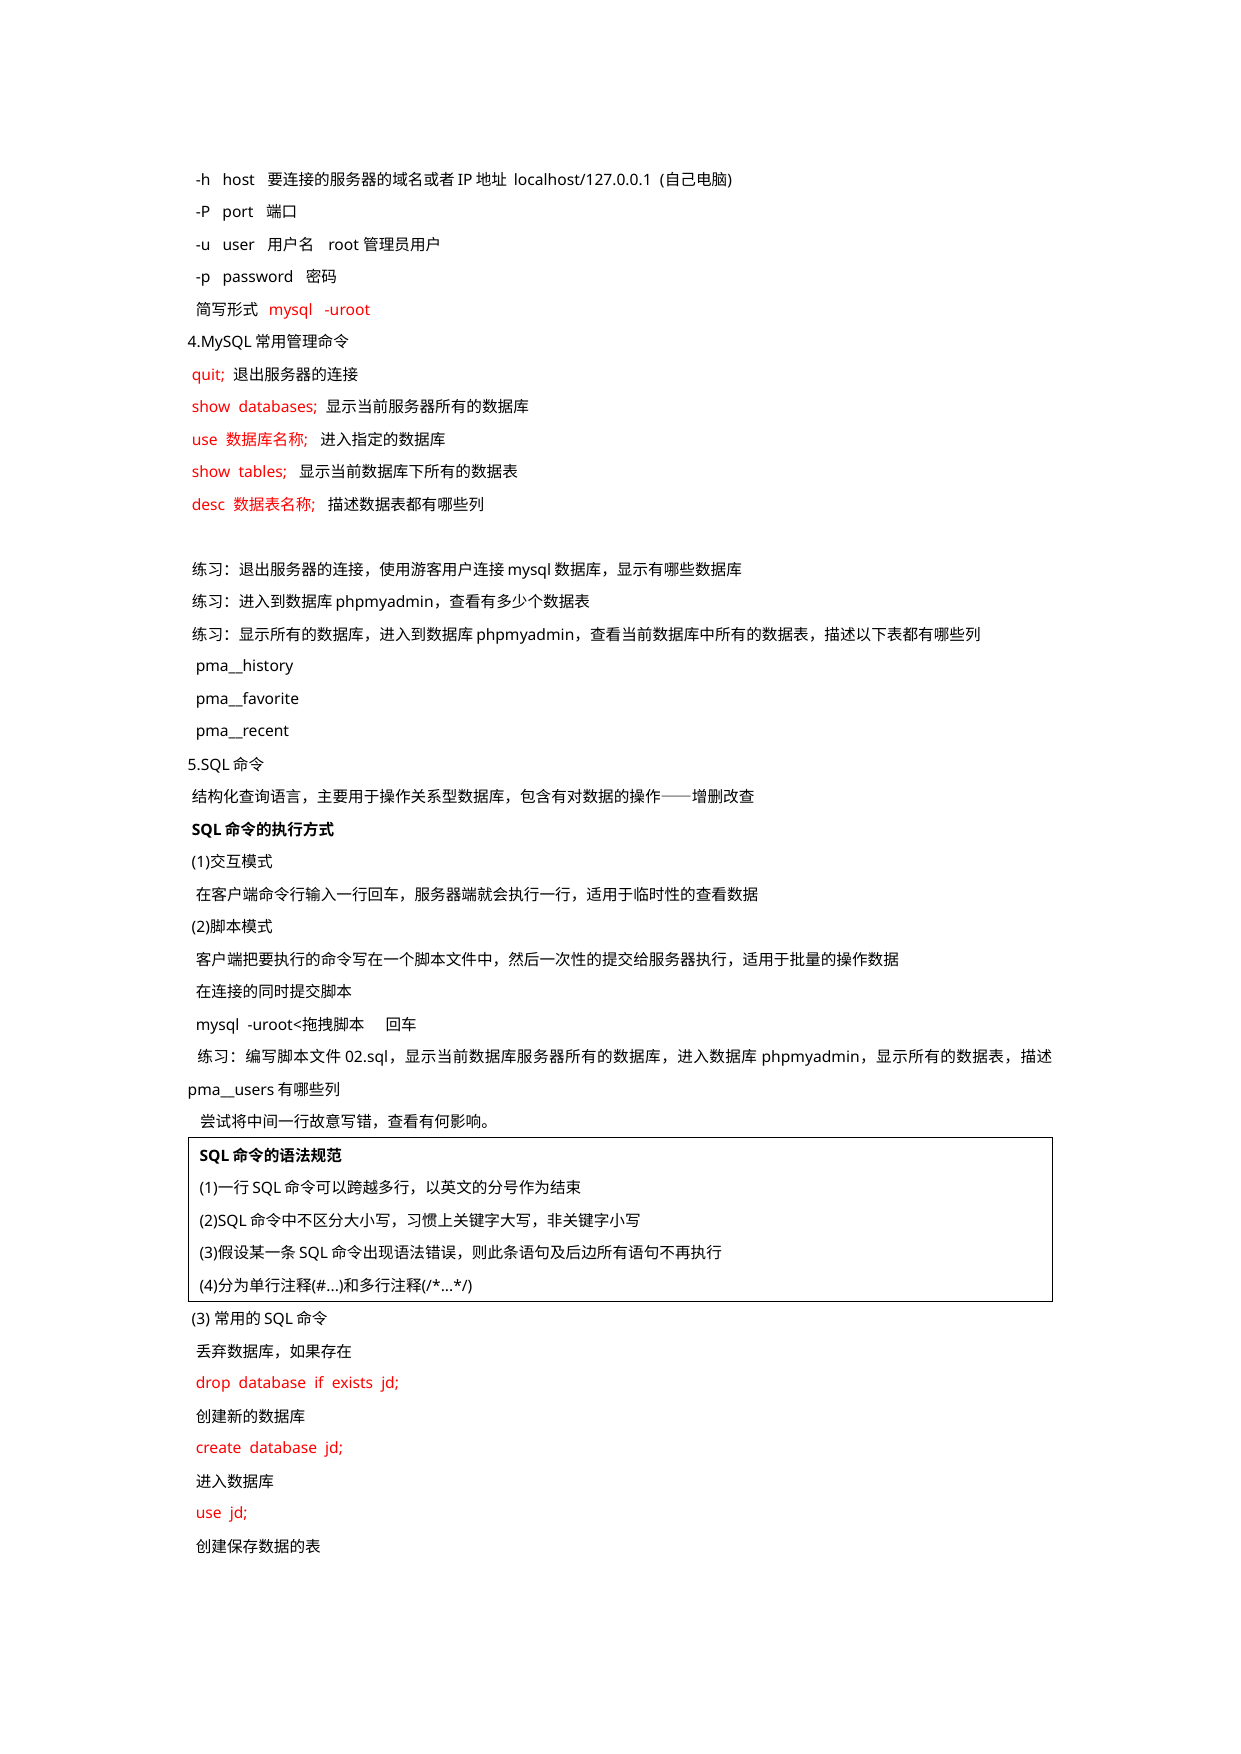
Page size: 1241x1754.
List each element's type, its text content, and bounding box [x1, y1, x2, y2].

text drop database if exists jd; [187, 1367, 1053, 1399]
text 练习：编写脚本文件02.sql，显示当前数据库服务器所有的数据库，进入数据库phpmyadmin，显示所有的数据表，描述pma__users有哪些列 [187, 1039, 1053, 1104]
text 客户端把要执行的命令写在一个脚本文件中，然后一次性的提交给服务器执行，适用于批量的操作数据 [187, 942, 1053, 974]
text use jd; [187, 1497, 1053, 1529]
text 练习：退出服务器的连接，使用游客用户连接mysql数据库，显示有哪些数据库 [187, 552, 1053, 584]
text 简写形式 mysql -uroot [187, 292, 1053, 324]
text pma__history [187, 649, 1053, 682]
text 结构化查询语言，主要用于操作关系型数据库，包含有对数据的操作——增删改查 [187, 779, 1053, 812]
text 创建新的数据库 [187, 1399, 1053, 1432]
text 创建保存数据的表 [187, 1529, 1053, 1562]
text show tables; 显示当前数据库下所有的数据表 [187, 454, 1053, 487]
text SQL命令的执行方式 [187, 812, 1053, 844]
text -u user 用户名 root 管理员用户 [187, 227, 1053, 259]
text 在客户端命令行输入一行回车，服务器端就会执行一行，适用于临时性的查看数据 [187, 877, 1053, 909]
text -p password 密码 [187, 259, 1053, 292]
text 4.MySQL常用管理命令 [187, 324, 1053, 357]
text (2)脚本模式 [187, 909, 1053, 942]
text quit; 退出服务器的连接 [187, 357, 1053, 389]
text 5.SQL命令 [187, 747, 1053, 779]
text use 数据库名称; 进入指定的数据库 [187, 422, 1053, 454]
text 练习：显示所有的数据库，进入到数据库phpmyadmin，查看当前数据库中所有的数据表，描述以下表都有哪些列 [187, 617, 1053, 649]
text -h host 要连接的服务器的域名或者IP地址 localhost/127.0.0.1 (自己电脑) [187, 162, 1053, 194]
text create database jd; [187, 1432, 1053, 1464]
text 丢弃数据库，如果存在 [187, 1334, 1053, 1367]
text mysql -uroot<拖拽脚本 回车 [187, 1007, 1053, 1039]
text (3) 常用的SQL命令 [187, 1302, 1053, 1334]
text 尝试将中间一行故意写错，查看有何影响。 [187, 1104, 1053, 1137]
text pma__favorite [187, 682, 1053, 714]
text (1)交互模式 [187, 844, 1053, 877]
text 进入数据库 [187, 1464, 1053, 1497]
text -P port 端口 [187, 194, 1053, 227]
text pma__recent [187, 714, 1053, 747]
text show databases; 显示当前服务器所有的数据库 [187, 389, 1053, 422]
text desc 数据表名称; 描述数据表都有哪些列 [187, 487, 1053, 519]
text 练习：进入到数据库phpmyadmin，查看有多少个数据表 [187, 584, 1053, 617]
text 在连接的同时提交脚本 [187, 974, 1053, 1007]
table_header SQL命令的语法规范 (1)一行SQL命令可以跨越多行，以英文的分号作为结束 (2)SQL命令中不区分大小写，习惯上关键字大写，非关键字小写 (3)假设某一条SQL命令出现语法错误，则此条语句及后边所有语句不再执行 (4)分为单行注释(#...)和多行注释(/*...*/) [189, 1138, 1052, 1301]
